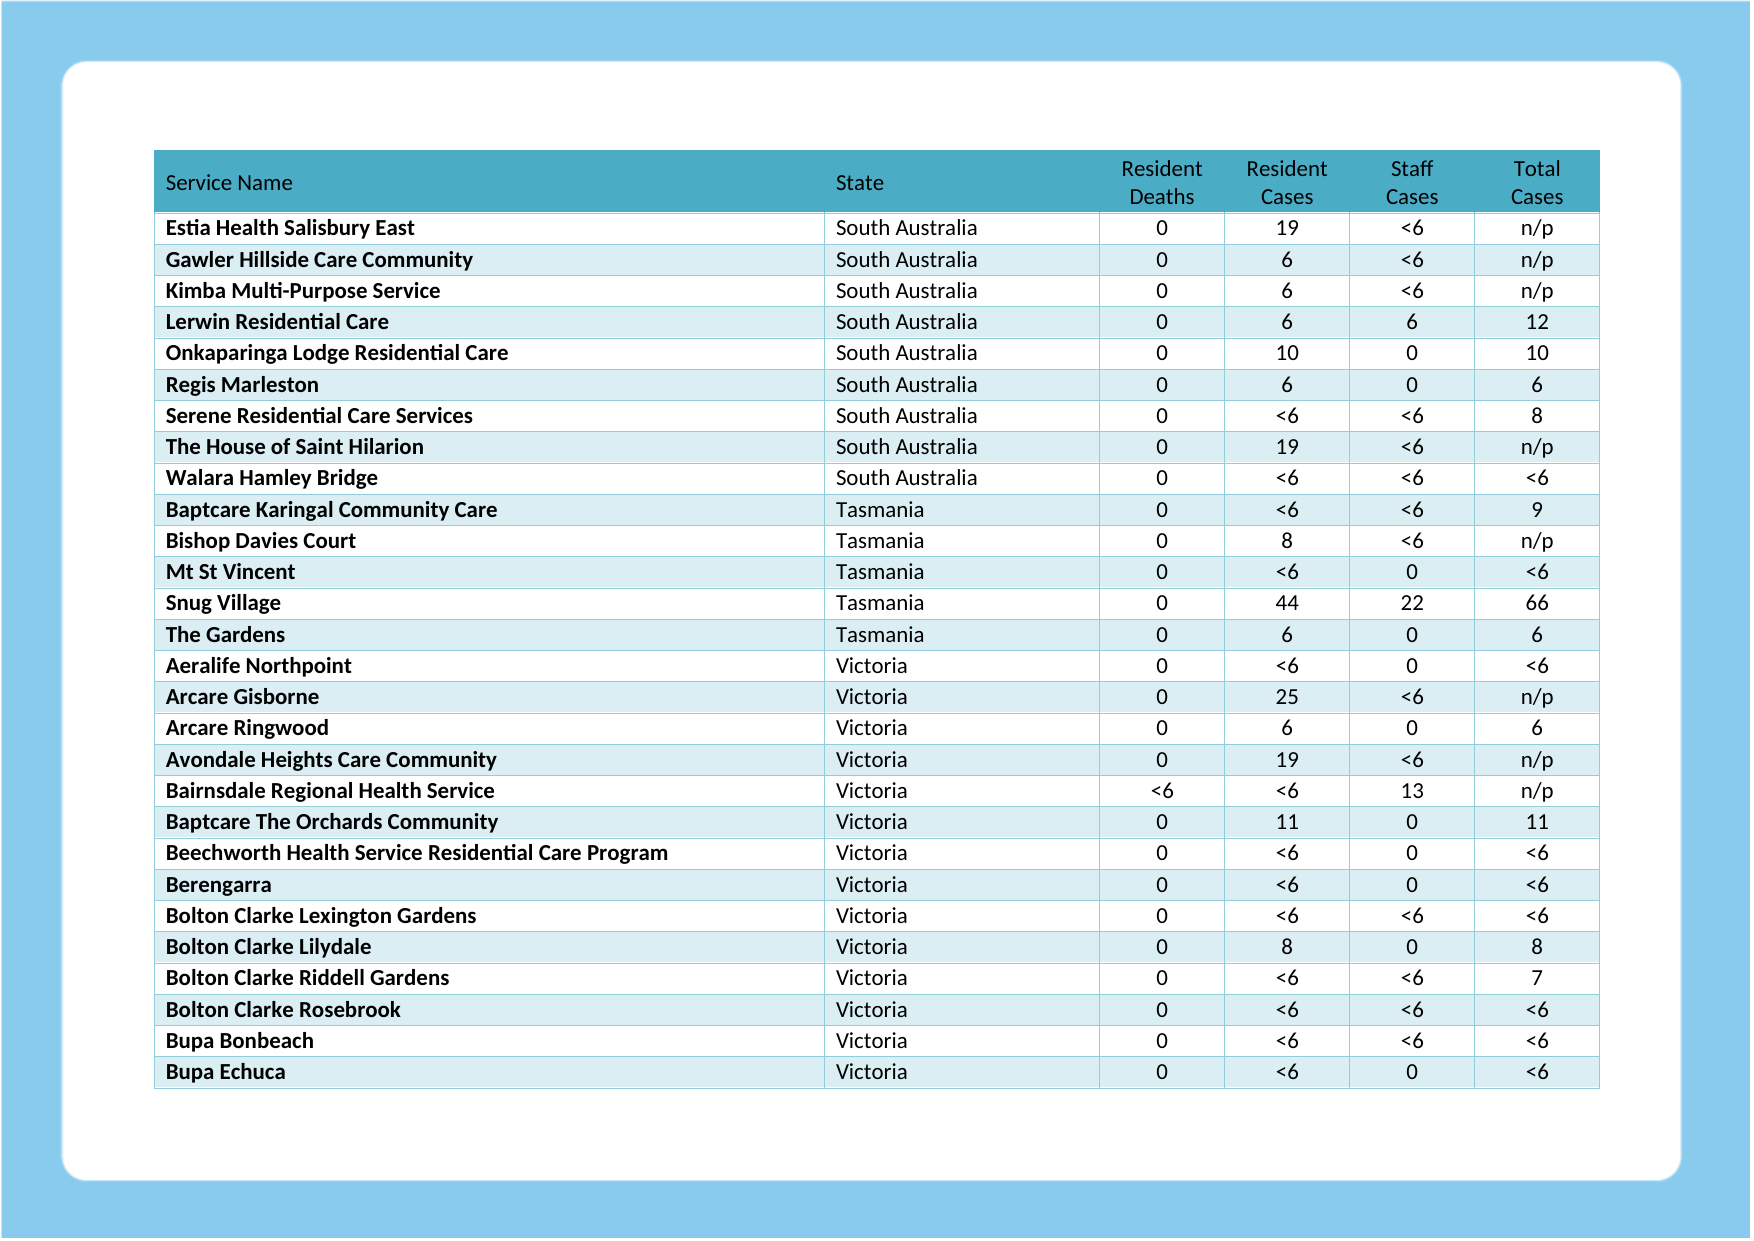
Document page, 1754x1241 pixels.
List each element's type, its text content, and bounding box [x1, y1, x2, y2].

table_cell <6 [1350, 432, 1474, 462]
table_header Staff Cases [1350, 151, 1474, 212]
table_cell <6 [1350, 901, 1474, 931]
table_cell The House of Saint Hilarion [155, 432, 824, 462]
table_cell 0 [1100, 1057, 1224, 1087]
table_cell 10 [1225, 339, 1349, 369]
table_cell 0 [1100, 464, 1224, 494]
table_cell 8 [1225, 932, 1349, 962]
table_cell Bupa Echuca [155, 1057, 824, 1087]
table_cell 0 [1100, 214, 1224, 244]
table_cell 6 [1475, 370, 1599, 400]
table_cell Walara Hamley Bridge [155, 464, 824, 494]
table_cell 0 [1100, 307, 1224, 337]
table_cell <6 [1475, 901, 1599, 931]
table_cell Victoria [825, 651, 1099, 681]
table_cell <6 [1350, 401, 1474, 431]
table_cell 66 [1475, 589, 1599, 619]
table_cell <6 [1475, 870, 1599, 900]
table_cell <6 [1225, 401, 1349, 431]
table_cell 0 [1100, 901, 1224, 931]
table_cell <6 [1225, 1057, 1349, 1087]
table_cell 6 [1225, 620, 1349, 650]
table_cell 12 [1475, 307, 1599, 337]
table_cell 0 [1100, 589, 1224, 619]
table_cell Victoria [825, 964, 1099, 994]
table_cell Avondale Heights Care Community [155, 745, 824, 775]
table_cell n/p [1475, 682, 1599, 712]
table_cell Regis Marleston [155, 370, 824, 400]
table_cell Tasmania [825, 557, 1099, 587]
table_cell Lerwin Residential Care [155, 307, 824, 337]
table_cell Tasmania [825, 495, 1099, 525]
table_cell Tasmania [825, 589, 1099, 619]
table_cell <6 [1475, 1057, 1599, 1087]
table_cell 0 [1350, 807, 1474, 837]
table_cell 0 [1100, 932, 1224, 962]
table_cell 6 [1225, 245, 1349, 275]
table_cell 0 [1100, 339, 1224, 369]
table_cell <6 [1225, 901, 1349, 931]
table_cell Onkaparinga Lodge Residential Care [155, 339, 824, 369]
table_cell <6 [1350, 245, 1474, 275]
table_cell 0 [1350, 620, 1474, 650]
table_cell <6 [1225, 495, 1349, 525]
table_cell 8 [1475, 932, 1599, 962]
table_cell Victoria [825, 776, 1099, 806]
table_cell 6 [1225, 276, 1349, 306]
table_cell 6 [1475, 620, 1599, 650]
table_cell Victoria [825, 745, 1099, 775]
table_cell <6 [1350, 964, 1474, 994]
table_cell <6 [1475, 995, 1599, 1025]
table_cell n/p [1475, 214, 1599, 244]
table_cell 0 [1350, 370, 1474, 400]
table_cell <6 [1350, 995, 1474, 1025]
table_cell 0 [1350, 870, 1474, 900]
table_cell Aeralife Northpoint [155, 651, 824, 681]
table_cell <6 [1475, 1026, 1599, 1056]
table_cell Mt St Vincent [155, 557, 824, 587]
table_cell 11 [1475, 807, 1599, 837]
table_cell 9 [1475, 495, 1599, 525]
table_cell 0 [1350, 557, 1474, 587]
table_cell 0 [1100, 495, 1224, 525]
table_cell 0 [1100, 714, 1224, 744]
table_cell Bolton Clarke Lilydale [155, 932, 824, 962]
table_cell <6 [1225, 776, 1349, 806]
table_cell <6 [1475, 557, 1599, 587]
table_cell 8 [1475, 401, 1599, 431]
table_cell South Australia [825, 307, 1099, 337]
table_cell Tasmania [825, 526, 1099, 556]
table_cell <6 [1225, 651, 1349, 681]
table_cell Victoria [825, 807, 1099, 837]
table_cell Bupa Bonbeach [155, 1026, 824, 1056]
table_cell Baptcare The Orchards Community [155, 807, 824, 837]
table_cell 19 [1225, 432, 1349, 462]
table_cell 8 [1225, 526, 1349, 556]
table_cell <6 [1225, 964, 1349, 994]
table_cell South Australia [825, 214, 1099, 244]
table_cell Victoria [825, 870, 1099, 900]
table_cell <6 [1225, 839, 1349, 869]
table_cell 13 [1350, 776, 1474, 806]
table_cell Baptcare Karingal Community Care [155, 495, 824, 525]
table_cell 0 [1100, 839, 1224, 869]
table_cell <6 [1475, 839, 1599, 869]
table_header State [825, 151, 1099, 212]
table_cell Bolton Clarke Lexington Gardens [155, 901, 824, 931]
table_cell 0 [1350, 1057, 1474, 1087]
table_cell 0 [1350, 339, 1474, 369]
table_cell South Australia [825, 245, 1099, 275]
table_cell South Australia [825, 339, 1099, 369]
table_cell Estia Health Salisbury East [155, 214, 824, 244]
table_cell 0 [1100, 401, 1224, 431]
table_cell 25 [1225, 682, 1349, 712]
table_cell <6 [1475, 464, 1599, 494]
table_cell 0 [1100, 651, 1224, 681]
table_cell n/p [1475, 526, 1599, 556]
table_cell <6 [1350, 1026, 1474, 1056]
table_cell 6 [1225, 307, 1349, 337]
table_cell <6 [1225, 870, 1349, 900]
table_cell Serene Residential Care Services [155, 401, 824, 431]
table_cell <6 [1350, 745, 1474, 775]
table_header Resident Deaths [1100, 151, 1224, 212]
table_cell Arcare Ringwood [155, 714, 824, 744]
table_cell 0 [1350, 839, 1474, 869]
table_cell Bolton Clarke Riddell Gardens [155, 964, 824, 994]
table_cell 6 [1475, 714, 1599, 744]
table_cell Victoria [825, 995, 1099, 1025]
table_cell 19 [1225, 745, 1349, 775]
table_cell 10 [1475, 339, 1599, 369]
table_cell 6 [1225, 370, 1349, 400]
table_cell Victoria [825, 714, 1099, 744]
table_cell 0 [1100, 620, 1224, 650]
table_cell <6 [1225, 464, 1349, 494]
table_cell 0 [1100, 870, 1224, 900]
table_cell Victoria [825, 839, 1099, 869]
table_cell 0 [1100, 682, 1224, 712]
table_cell Bishop Davies Court [155, 526, 824, 556]
table_cell 0 [1100, 526, 1224, 556]
table_cell South Australia [825, 401, 1099, 431]
table_cell Tasmania [825, 620, 1099, 650]
table_cell 0 [1100, 432, 1224, 462]
table_cell n/p [1475, 776, 1599, 806]
table_cell 0 [1100, 245, 1224, 275]
table_cell <6 [1350, 214, 1474, 244]
table_cell Berengarra [155, 870, 824, 900]
table_header Total Cases [1475, 151, 1599, 212]
picture [3, 2, 1750, 1238]
table_cell 0 [1100, 807, 1224, 837]
table_cell Bolton Clarke Rosebrook [155, 995, 824, 1025]
table_cell 0 [1100, 995, 1224, 1025]
table_cell 0 [1100, 964, 1224, 994]
table_cell South Australia [825, 432, 1099, 462]
table_cell 0 [1100, 276, 1224, 306]
table_header Resident Cases [1225, 151, 1349, 212]
table_cell <6 [1350, 495, 1474, 525]
table_cell 0 [1100, 1026, 1224, 1056]
table_cell The Gardens [155, 620, 824, 650]
table_cell Kimba Multi-Purpose Service [155, 276, 824, 306]
table_cell 0 [1350, 714, 1474, 744]
table_cell <6 [1350, 276, 1474, 306]
table_cell Bairnsdale Regional Health Service [155, 776, 824, 806]
table_cell Victoria [825, 1026, 1099, 1056]
table_cell 0 [1100, 557, 1224, 587]
table_cell 22 [1350, 589, 1474, 619]
table_cell 44 [1225, 589, 1349, 619]
table_cell 6 [1225, 714, 1349, 744]
table_cell 0 [1100, 745, 1224, 775]
table_cell 6 [1350, 307, 1474, 337]
table_cell Victoria [825, 901, 1099, 931]
table_cell South Australia [825, 464, 1099, 494]
table_cell <6 [1100, 776, 1224, 806]
table_cell <6 [1350, 464, 1474, 494]
table_cell Snug Village [155, 589, 824, 619]
table_cell 0 [1350, 932, 1474, 962]
table_header Service Name [155, 151, 824, 212]
table_cell South Australia [825, 370, 1099, 400]
table_cell <6 [1475, 651, 1599, 681]
table_cell Arcare Gisborne [155, 682, 824, 712]
table_cell n/p [1475, 245, 1599, 275]
table_cell <6 [1350, 526, 1474, 556]
table_cell 7 [1475, 964, 1599, 994]
table_cell n/p [1475, 432, 1599, 462]
table_cell South Australia [825, 276, 1099, 306]
table_cell 11 [1225, 807, 1349, 837]
table_cell 19 [1225, 214, 1349, 244]
table_cell <6 [1350, 682, 1474, 712]
table_cell n/p [1475, 745, 1599, 775]
table_cell <6 [1225, 1026, 1349, 1056]
table_cell Beechworth Health Service Residential Care Program [155, 839, 824, 869]
table_cell Victoria [825, 682, 1099, 712]
table_cell Victoria [825, 1057, 1099, 1087]
table_cell Gawler Hillside Care Community [155, 245, 824, 275]
table_cell <6 [1225, 995, 1349, 1025]
table_cell Victoria [825, 932, 1099, 962]
table_cell <6 [1225, 557, 1349, 587]
table_cell n/p [1475, 276, 1599, 306]
table_cell 0 [1100, 370, 1224, 400]
table_cell 0 [1350, 651, 1474, 681]
